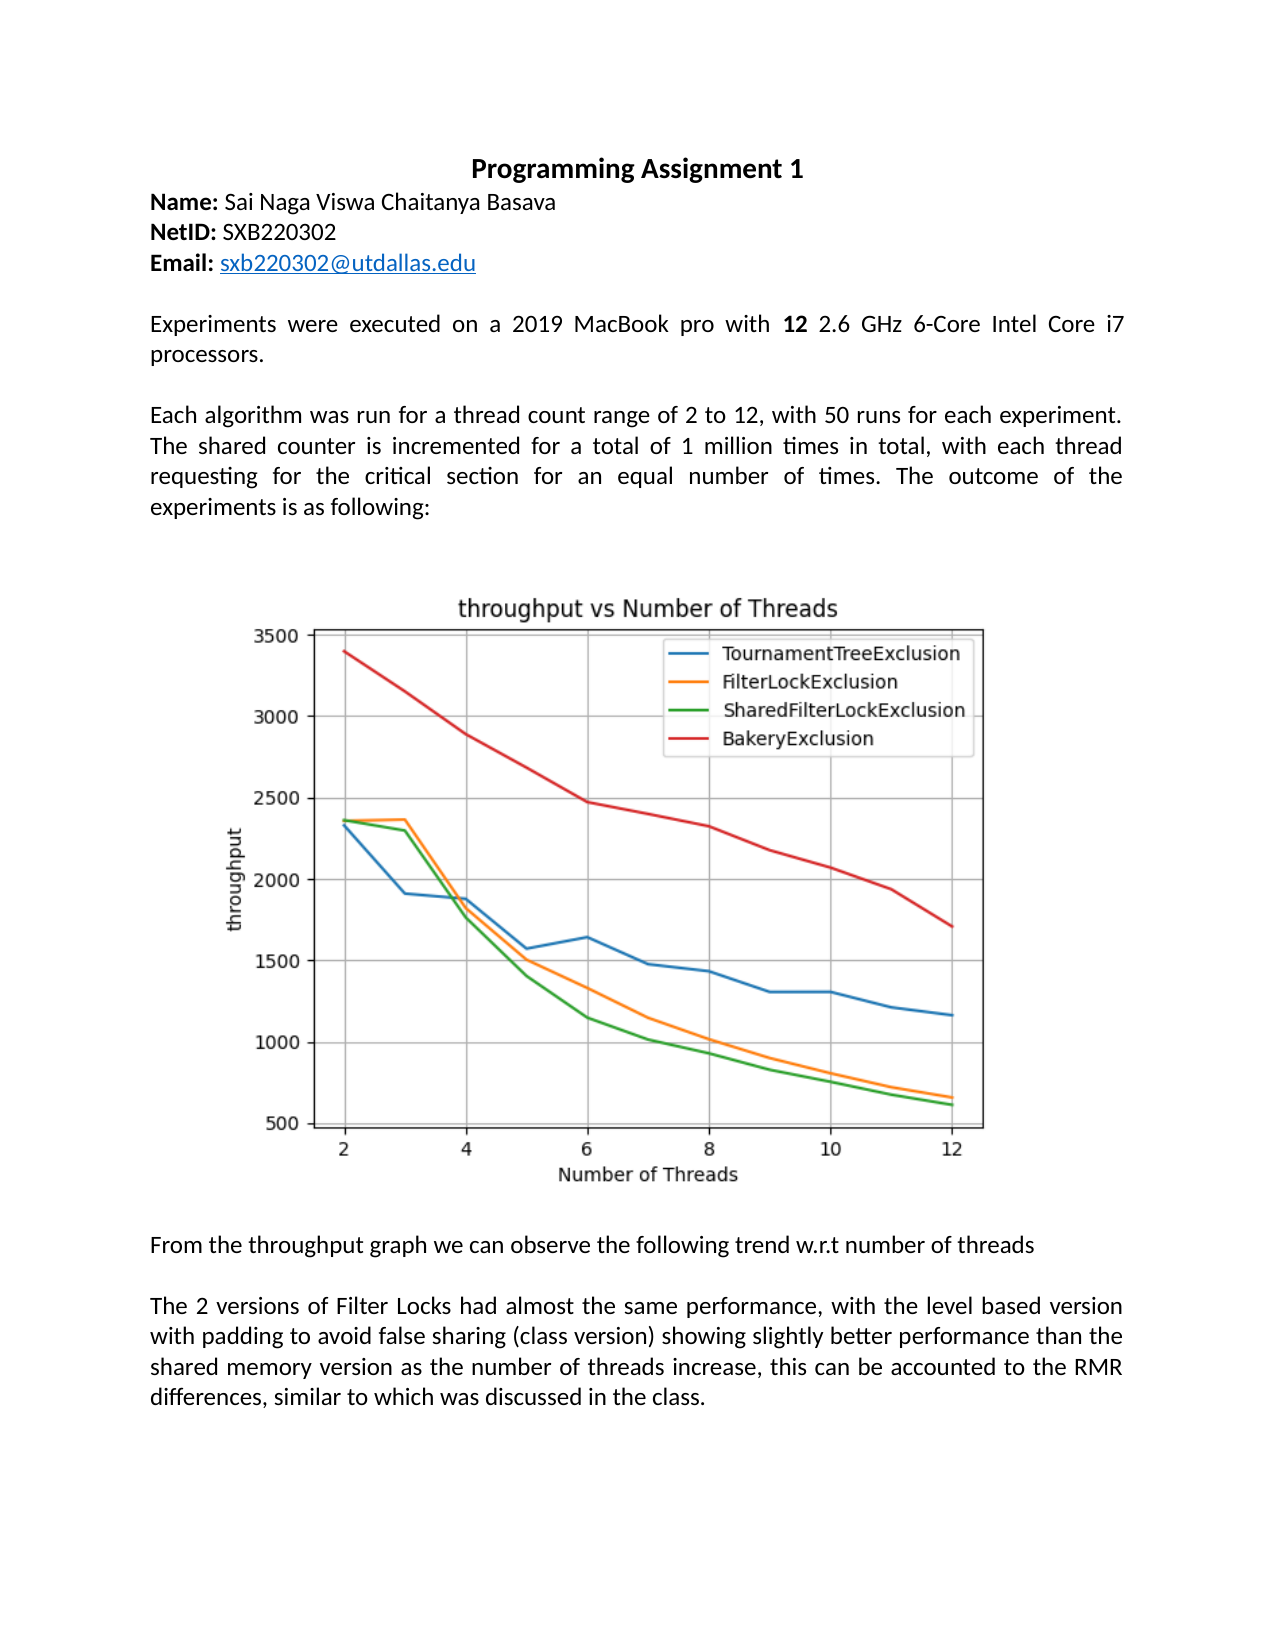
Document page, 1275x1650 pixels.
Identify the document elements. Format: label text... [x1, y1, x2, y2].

text Experiments were executed on a 2019 MacBook pro with 12 2.6 GHz 6-Core Intel Core i7 processors. [150, 308, 1125, 369]
text NetID: SXB220302 [150, 216, 1125, 247]
text Email: sxb220302@utdallas.edu [150, 247, 1125, 277]
text Name: Sai Naga Viswa Chaitanya Basava [150, 186, 1125, 216]
picture [206, 551, 1069, 1199]
text From the throughput graph we can observe the following trend w.r.t number of threads [150, 1229, 1125, 1259]
text Each algorithm was run for a thread count range of 2 to 12, with 50 runs for each experiment. The shared counter is incremented for a total of 1 million times in total, with each thread requesting for the critical section for an equal number of times. The outcome of the experiments is as following: [150, 399, 1125, 521]
text The 2 versions of Filter Locks had almost the same performance, with the level based version with padding to avoid false sharing (class version) showing slightly better performance than the shared memory version as the number of threads increase, this can be accounted to the RMR differences, similar to which was discussed in the class. [150, 1290, 1125, 1412]
text Programming Assignment 1 [150, 150, 1125, 186]
